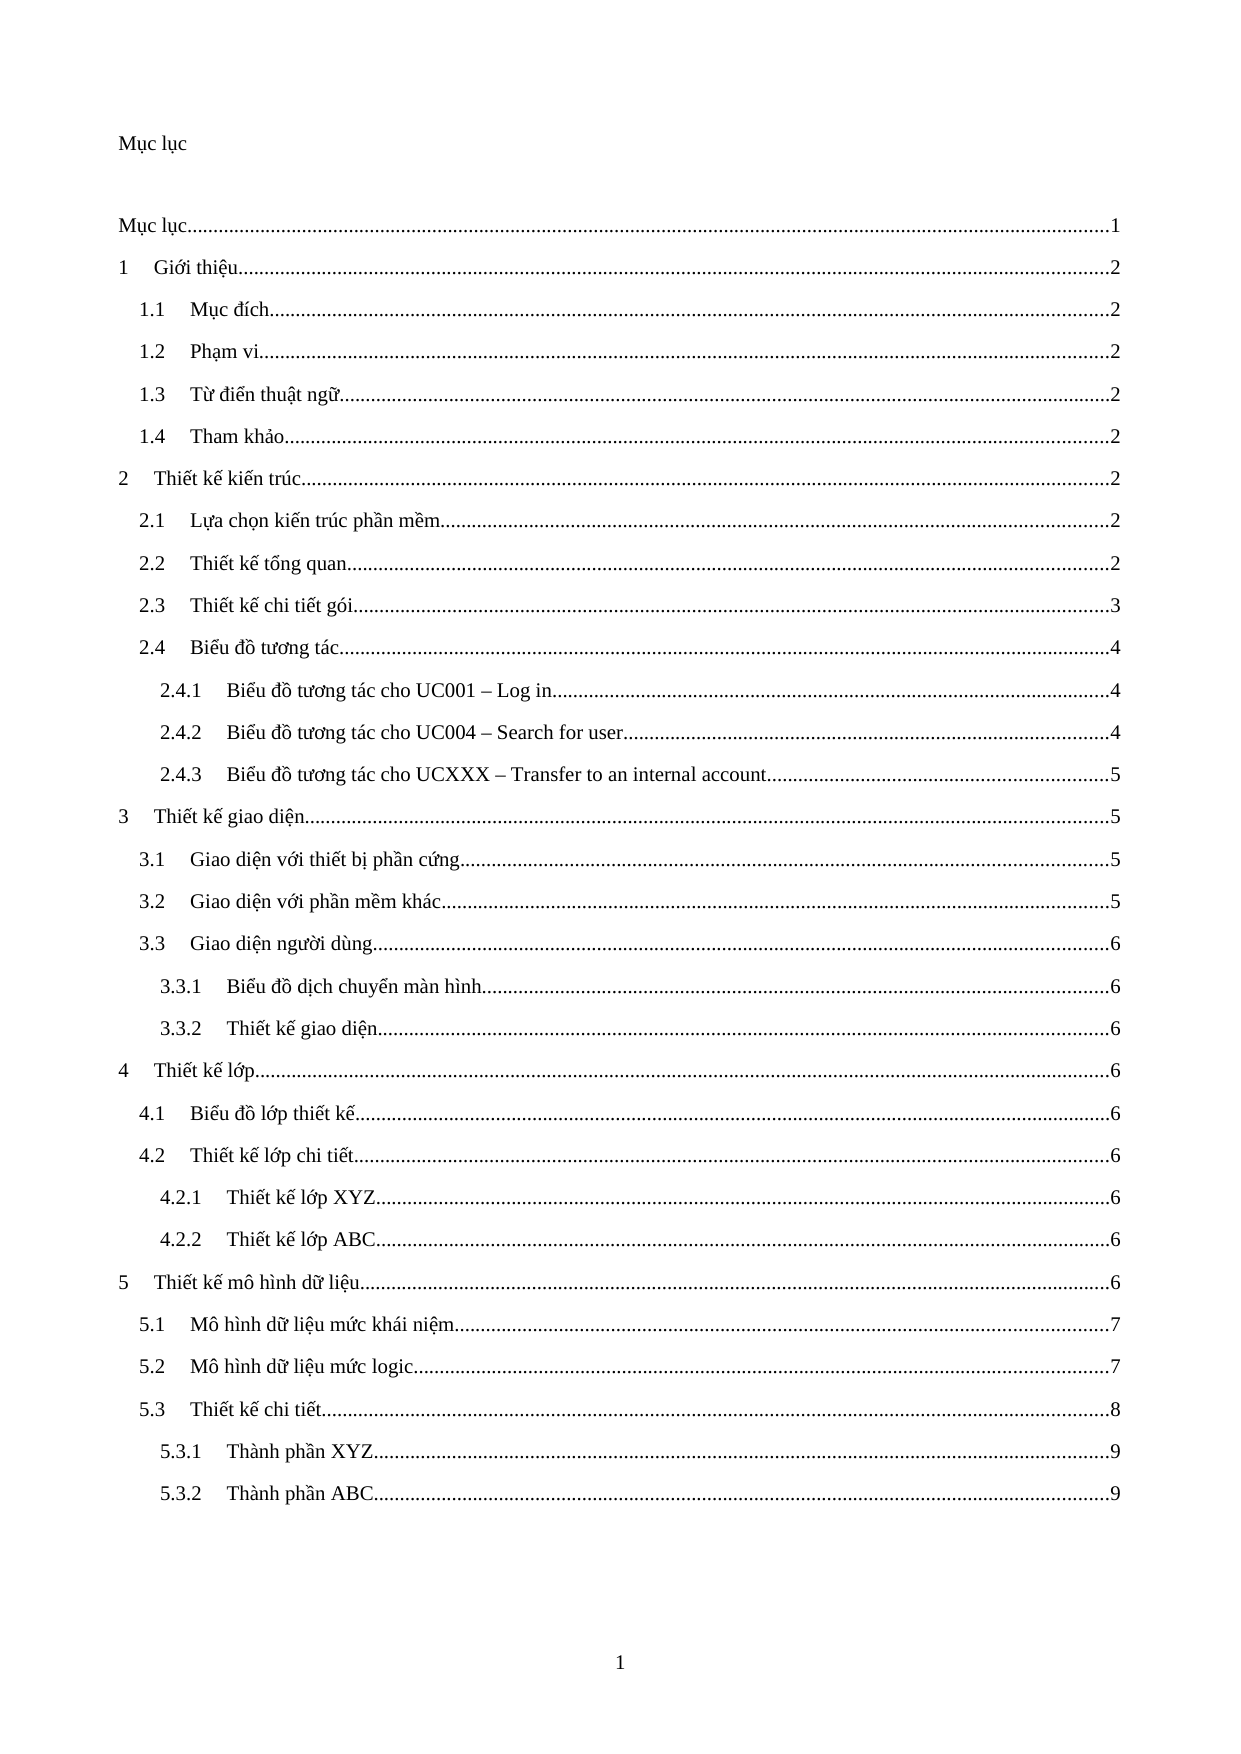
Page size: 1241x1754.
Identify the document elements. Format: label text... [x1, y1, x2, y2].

text 3.3 Giao diện người dùng 6 [139, 931, 1122, 955]
text 2 Thiết kế kiến trúc 2 [118, 466, 1122, 490]
text 4.2 Thiết kế lớp chi tiết 6 [139, 1143, 1122, 1167]
text 1 Giới thiệu 2 [118, 255, 1122, 279]
text 3 Thiết kế giao diện 5 [118, 804, 1122, 828]
text 1.3 Từ điển thuật ngữ 2 [139, 382, 1122, 406]
text 2.2 Thiết kế tổng quan 2 [139, 551, 1122, 575]
text 4.2.1 Thiết kế lớp XYZ 6 [160, 1185, 1122, 1209]
text 1.4 Tham khảo 2 [139, 424, 1122, 448]
text 5.1 Mô hình dữ liệu mức khái niệm 7 [139, 1312, 1122, 1336]
text Mục lục 1 [118, 213, 1122, 237]
text 4 Thiết kế lớp 6 [118, 1058, 1122, 1082]
text 1.2 Phạm vi 2 [139, 339, 1122, 363]
text 5.2 Mô hình dữ liệu mức logic 7 [139, 1354, 1122, 1378]
text 5.3.1 Thành phần XYZ 9 [160, 1439, 1122, 1463]
text Mục lục [118, 131, 1122, 155]
text 1.1 Mục đích 2 [139, 297, 1122, 321]
text 5.3 Thiết kế chi tiết 8 [139, 1397, 1122, 1421]
text 2.3 Thiết kế chi tiết gói 3 [139, 593, 1122, 617]
text 3.3.1 Biểu đồ dịch chuyển màn hình 6 [160, 974, 1122, 998]
text 5 Thiết kế mô hình dữ liệu 6 [118, 1270, 1122, 1294]
text 4.1 Biểu đồ lớp thiết kế 6 [139, 1101, 1122, 1124]
text 3.1 Giao diện với thiết bị phần cứng 5 [139, 847, 1122, 871]
text 2.4.1 Biểu đồ tương tác cho UC001 – Log in 4 [160, 678, 1122, 702]
text 2.4.3 Biểu đồ tương tác cho UCXXX – Transfer to an internal account 5 [160, 762, 1122, 786]
text 2.1 Lựa chọn kiến trúc phần mềm 2 [139, 508, 1122, 532]
text 2.4.2 Biểu đồ tương tác cho UC004 – Search for user 4 [160, 720, 1122, 744]
text 3.2 Giao diện với phần mềm khác 5 [139, 889, 1122, 913]
text 2.4 Biểu đồ tương tác 4 [139, 635, 1122, 659]
text 4.2.2 Thiết kế lớp ABC 6 [160, 1227, 1122, 1251]
text 5.3.2 Thành phần ABC 9 [160, 1481, 1122, 1505]
text 3.3.2 Thiết kế giao diện 6 [160, 1016, 1122, 1040]
